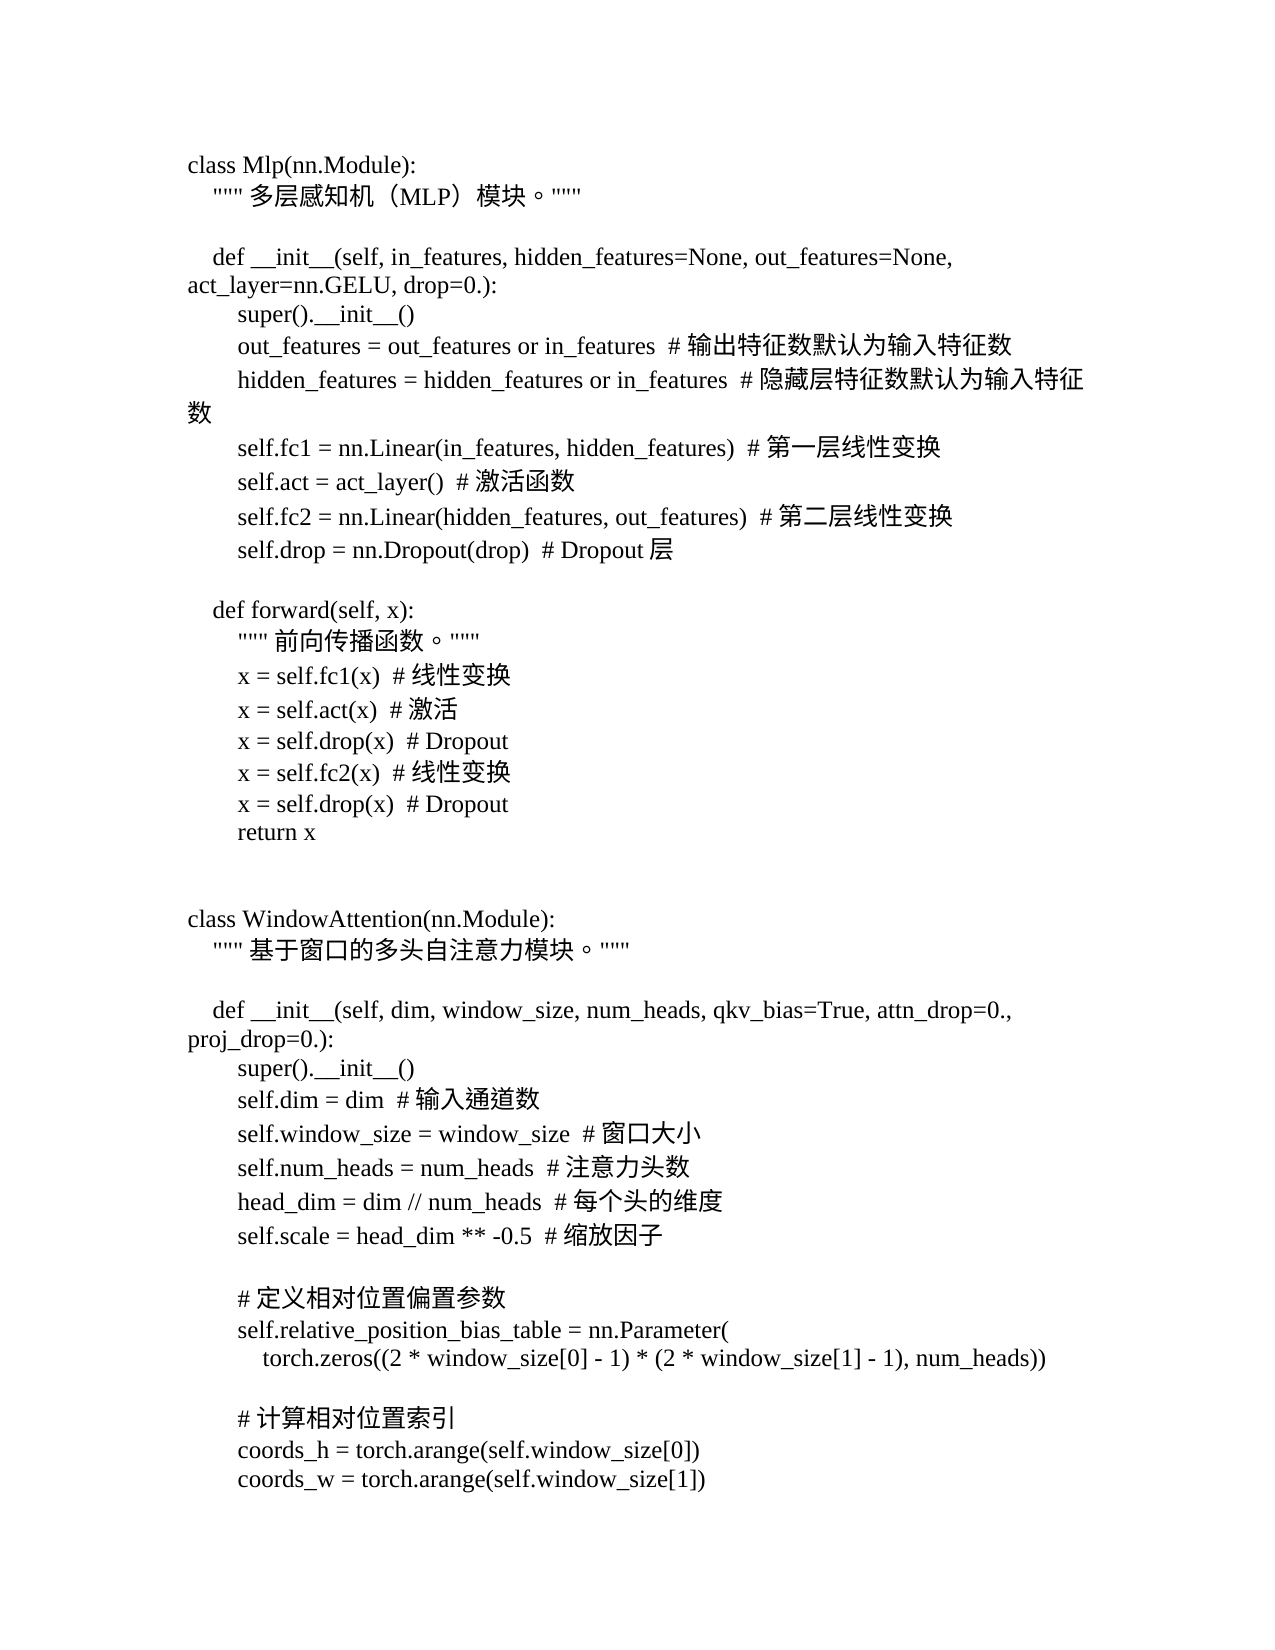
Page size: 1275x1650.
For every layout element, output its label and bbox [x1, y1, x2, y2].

text [187, 150, 1087, 1492]
